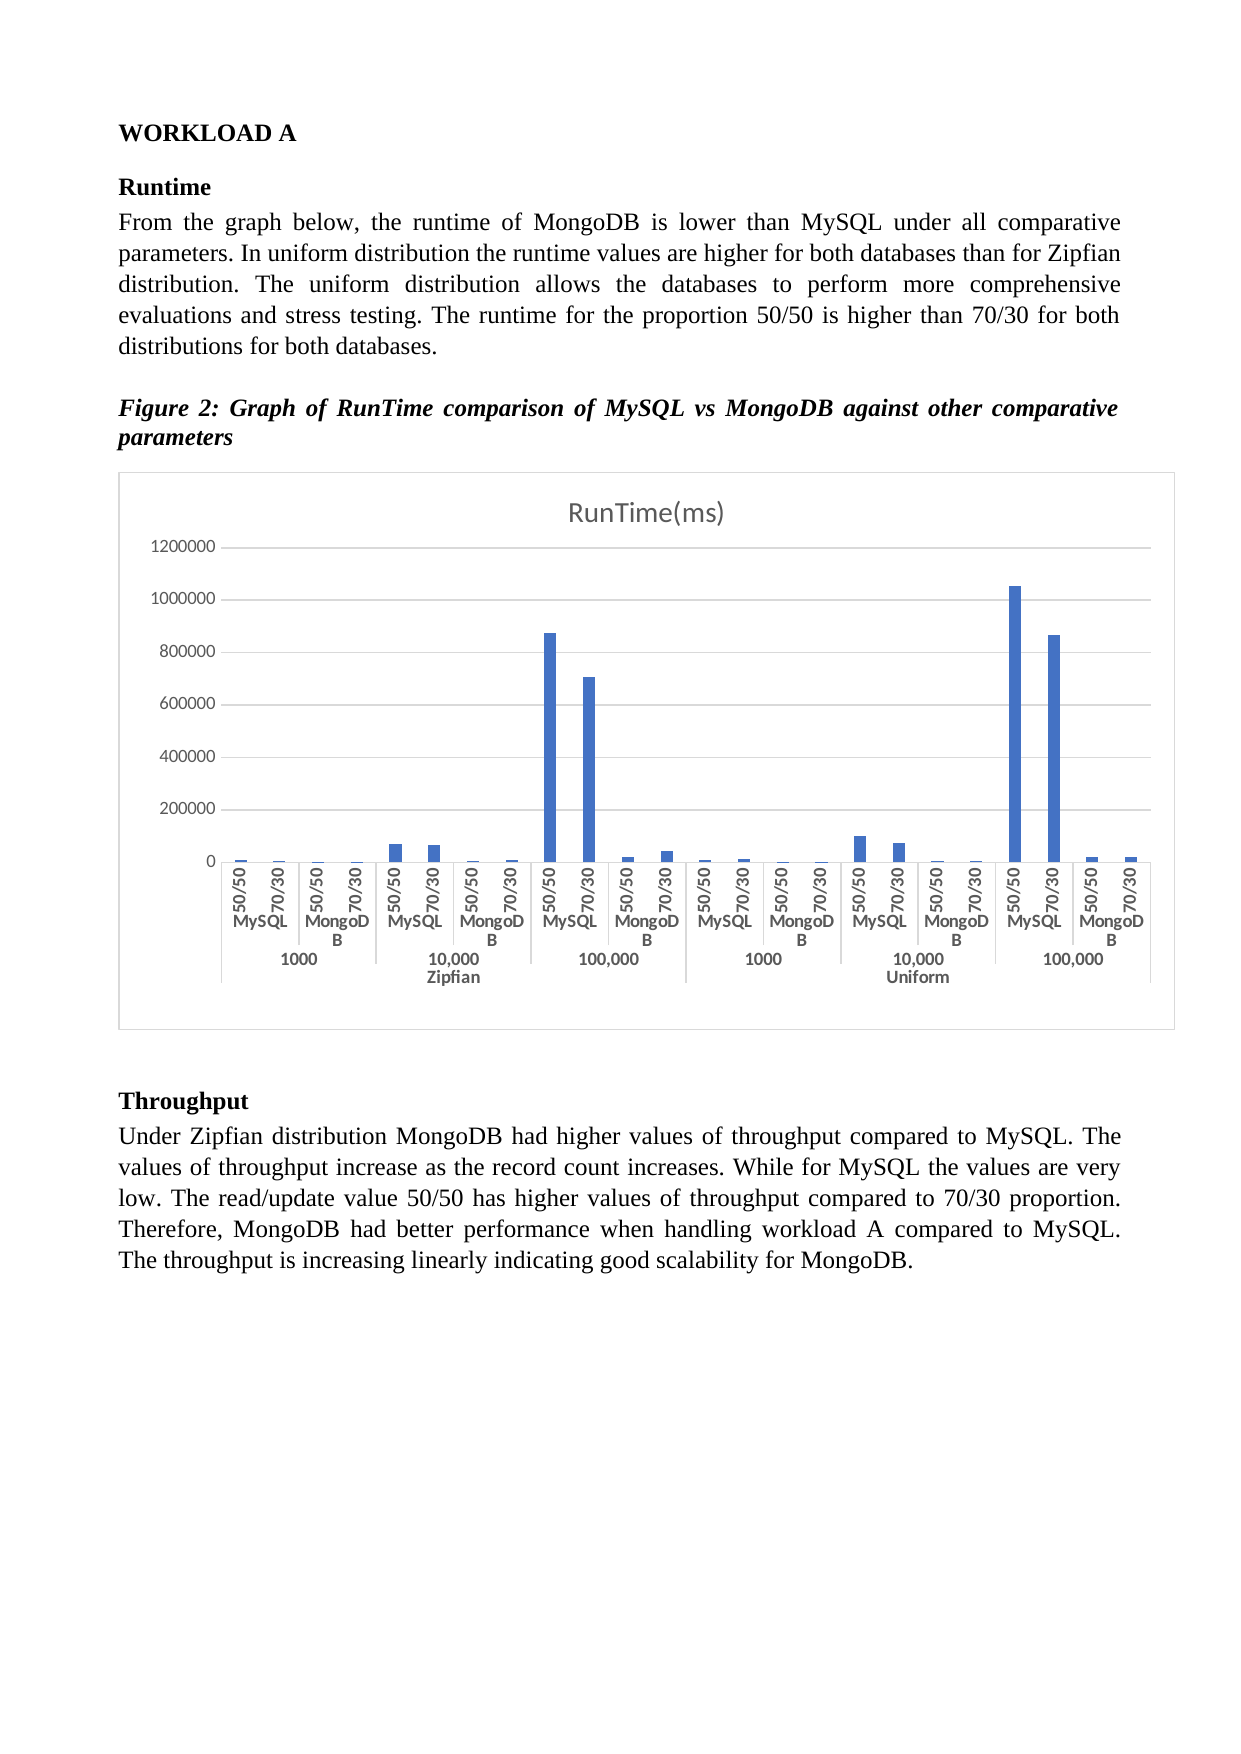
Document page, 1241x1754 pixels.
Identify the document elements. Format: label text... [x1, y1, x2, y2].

subtitle Runtime [118, 172, 1122, 201]
subtitle WORKLOAD A [118, 118, 1122, 147]
text Under Zipfian distribution MongoDB had higher values of throughput compared to MySQL. The values of throughput increase as the record count increases. While for MySQL the values are very low. The read/update value 50/50 has higher values of throughput compared to 70/30 proportion. Therefore, MongoDB had better performance when handling workload A compared to MySQL. The throughput is increasing linearly indicating good scalability for MongoDB. [118, 1121, 1122, 1274]
subtitle Throughput [118, 1086, 1122, 1115]
text Figure 2: Graph of RunTime comparison of MySQL vs MongoDB against other comparative parameters [118, 393, 1122, 451]
text From the graph below, the runtime of MongoDB is lower than MySQL under all comparative parameters. In uniform distribution the runtime values are higher for both databases than for Zipfian distribution. The uniform distribution allows the databases to perform more comprehensive evaluations and stress testing. The runtime for the proportion 50/50 is higher than 70/30 for both distributions for both databases. [118, 207, 1122, 360]
